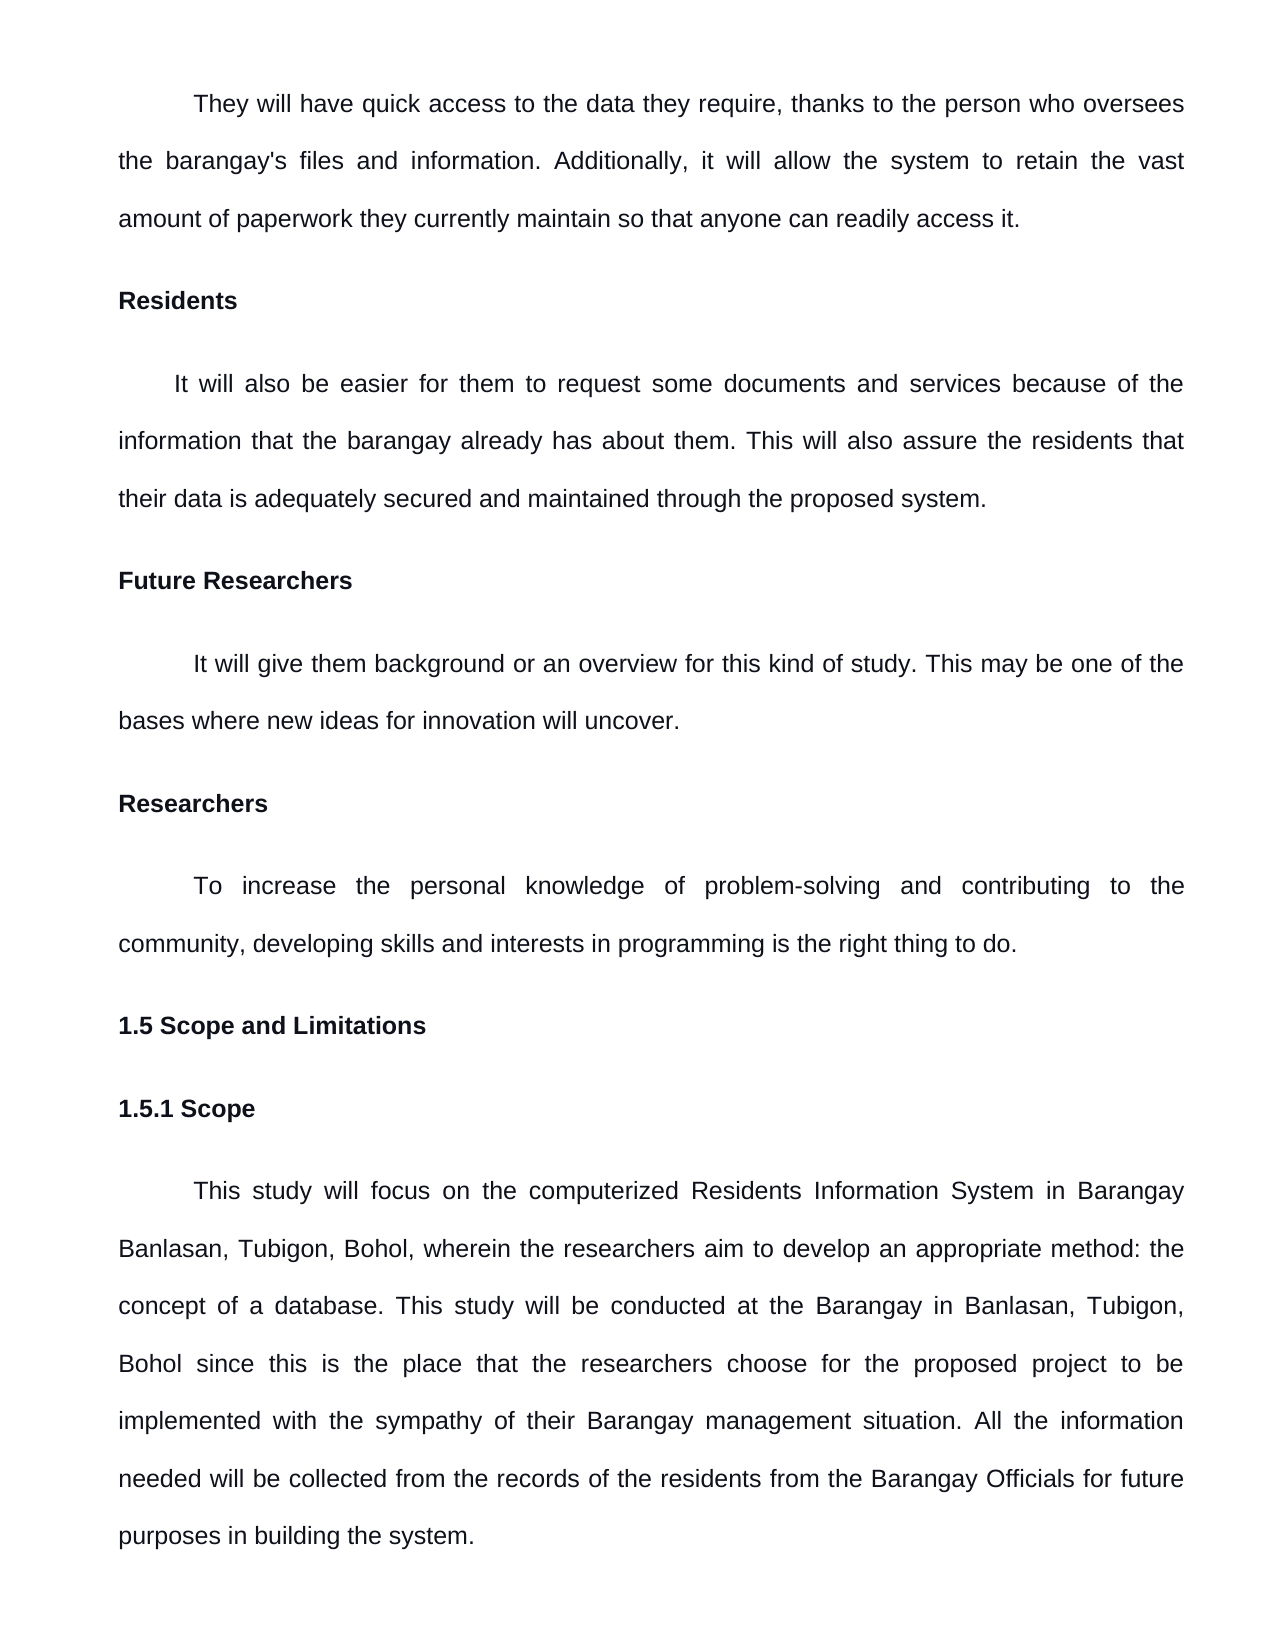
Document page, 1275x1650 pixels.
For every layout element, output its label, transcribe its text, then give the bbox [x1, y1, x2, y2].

text It will also be easier for them to request some documents and services because of the information that the barangay already has about them. This will also assure the residents that their data is adequately secured and maintained through the proposed system. [118, 369, 1186, 512]
text Researchers [118, 789, 1186, 817]
text 1.5 Scope and Limitations [118, 1011, 1186, 1040]
text Residents [118, 286, 1186, 315]
text To increase the personal knowledge of problem-solving and contributing to the community, developing skills and interests in programming is the right thing to do. [118, 871, 1186, 957]
text It will give them background or an overview for this kind of study. This may be one of the bases where new ideas for innovation will uncover. [118, 649, 1186, 735]
text This study will focus on the computerized Residents Information System in Barangay Banlasan, Tubigon, Bohol, wherein the researchers aim to develop an appropriate method: the concept of a database. This study will be conducted at the Barangay in Banlasan, Tubigon, Bohol since this is the place that the researchers choose for the proposed project to be implemented with the sympathy of their Barangay management situation. All the information needed will be collected from the records of the residents from the Barangay Officials for future purposes in building the system. [118, 1176, 1186, 1550]
text They will have quick access to the data they require, thanks to the person who oversees the barangay's files and information. Additionally, it will allow the system to retain the vast amount of paperwork they currently maintain so that anyone can readily access it. [118, 89, 1186, 232]
text 1.5.1 Scope [118, 1094, 1186, 1122]
text Future Researchers [118, 566, 1186, 595]
